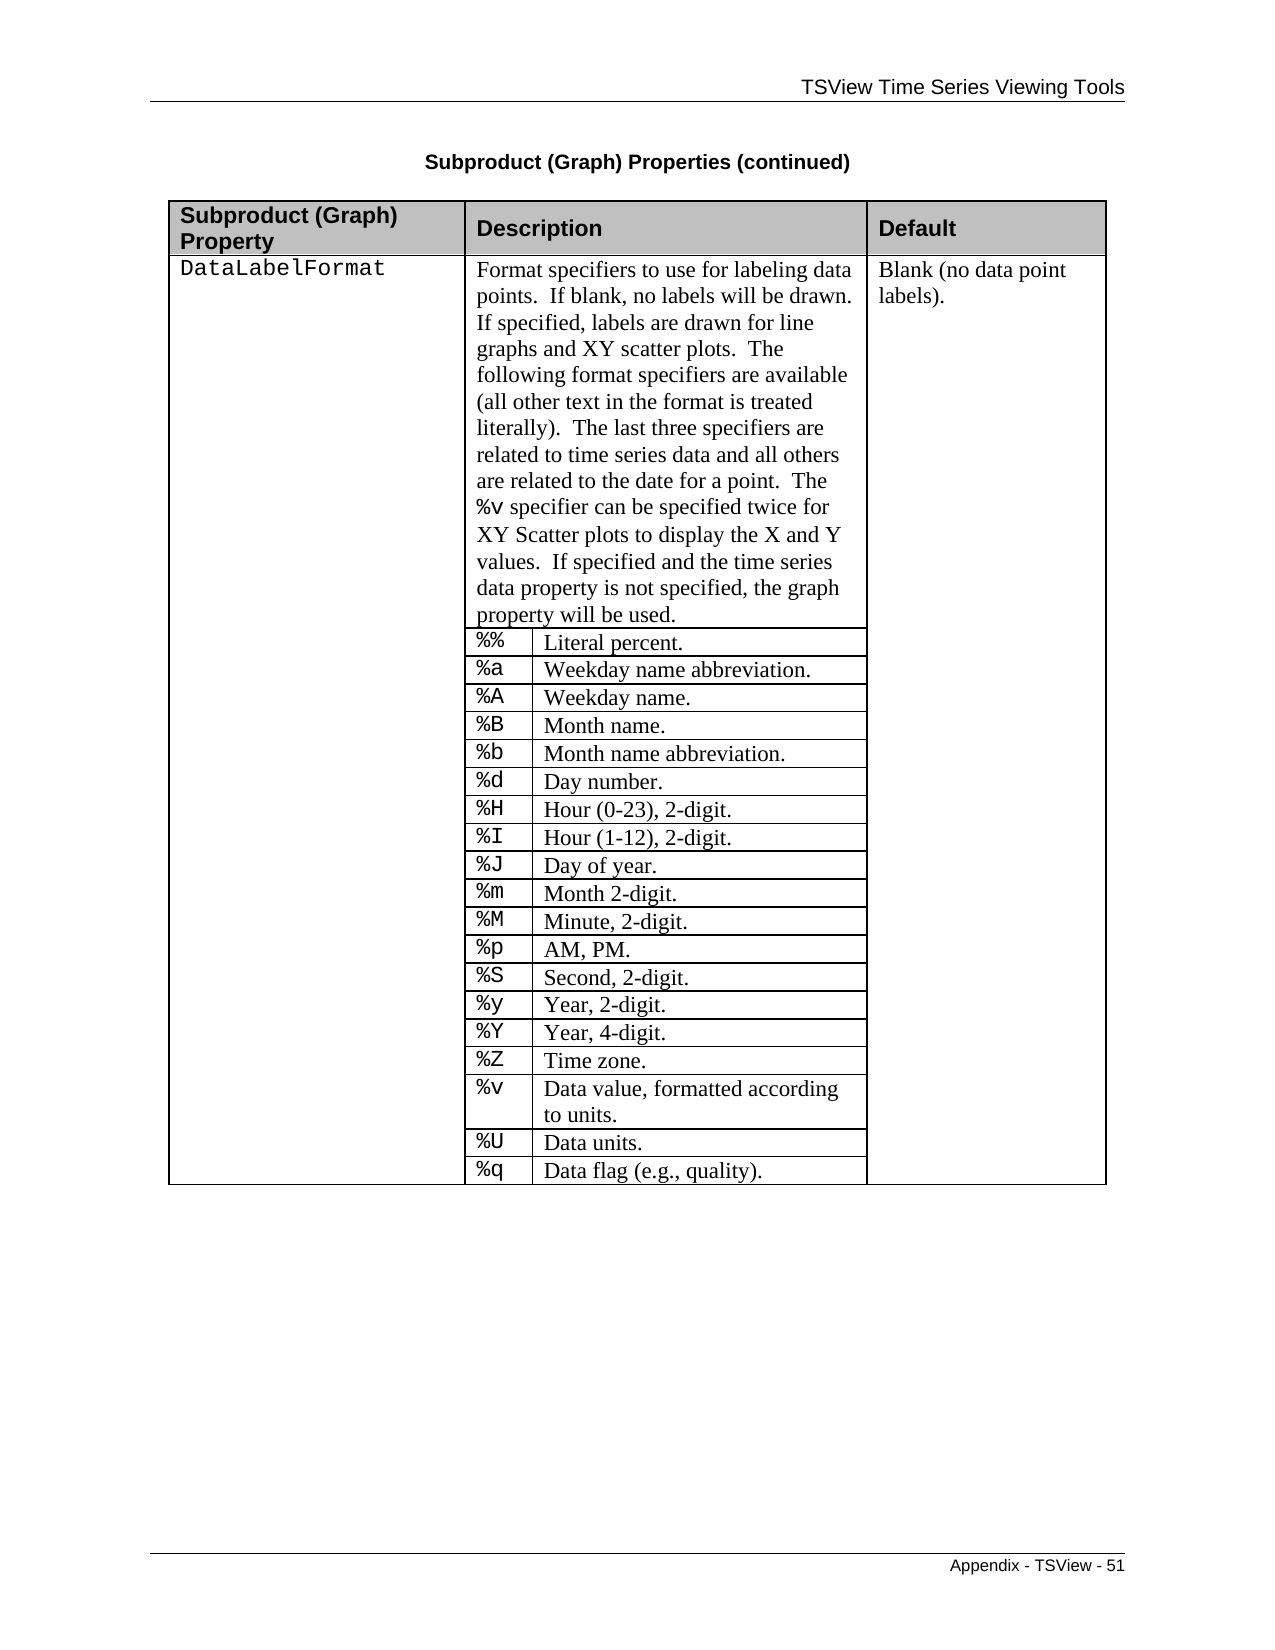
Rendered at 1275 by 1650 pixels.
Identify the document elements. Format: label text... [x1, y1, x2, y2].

table_cell %Y [466, 1020, 532, 1046]
table_cell DataLabelFormat [170, 256, 464, 1184]
table_cell %M [466, 908, 532, 934]
table_cell %q [466, 1157, 532, 1184]
table_cell %v [466, 1075, 532, 1128]
table_cell %% [466, 629, 532, 655]
table_header Description [466, 202, 866, 254]
table_cell Weekday name abbreviation. [533, 657, 866, 683]
table_cell Hour (1-12), 2-digit. [533, 824, 866, 850]
table_cell %B [466, 712, 532, 739]
table_cell Data value, formatted according to units. [533, 1075, 866, 1128]
table_header Subproduct (Graph) Property [170, 202, 464, 254]
table_cell AM, PM. [533, 936, 866, 962]
table_cell %m [466, 880, 532, 906]
table_cell Hour (0-23), 2-digit. [533, 796, 866, 822]
table_cell %H [466, 796, 532, 822]
table_cell Data units. [533, 1130, 866, 1156]
table_cell Time zone. [533, 1047, 866, 1074]
table_cell %I [466, 824, 532, 850]
table_cell %b [466, 740, 532, 767]
table_cell Day of year. [533, 852, 866, 878]
table_cell Literal percent. [533, 629, 866, 655]
table_cell Month name abbreviation. [533, 740, 866, 767]
table_cell %y [466, 992, 532, 1018]
table_cell %U [466, 1130, 532, 1156]
table_cell Blank (no data point labels). [868, 256, 1105, 1184]
table_cell Month 2-digit. [533, 880, 866, 906]
table_header Default [868, 202, 1105, 254]
table_cell Weekday name. [533, 685, 866, 711]
table_cell %S [466, 964, 532, 990]
table_cell Second, 2-digit. [533, 964, 866, 990]
table_cell Day number. [533, 768, 866, 794]
table_cell Format specifiers to use for labeling data points. If blank, no labels will be drawn. If specified, labels are drawn for line graphs and XY scatter plots. The following format specifiers are available (all other text in the format is treated literally). The last three specifiers are related to time series data and all others are related to the date for a point. The %v specifier can be specified twice for XY Scatter plots to display the X and Y values. If specified and the time series data property is not specified, the graph property will be used. [466, 256, 866, 627]
table_cell %J [466, 852, 532, 878]
table_cell Minute, 2-digit. [533, 908, 866, 934]
table_cell Month name. [533, 712, 866, 739]
table_cell %p [466, 936, 532, 962]
table_cell Year, 2-digit. [533, 992, 866, 1018]
table_cell Year, 4-digit. [533, 1020, 866, 1046]
table_cell %Z [466, 1047, 532, 1074]
title Subproduct (Graph) Properties (continued) [150, 150, 1125, 174]
table_cell %A [466, 685, 532, 711]
table_cell %a [466, 657, 532, 683]
table_cell Data flag (e.g., quality). [533, 1157, 866, 1184]
table_cell %d [466, 768, 532, 794]
